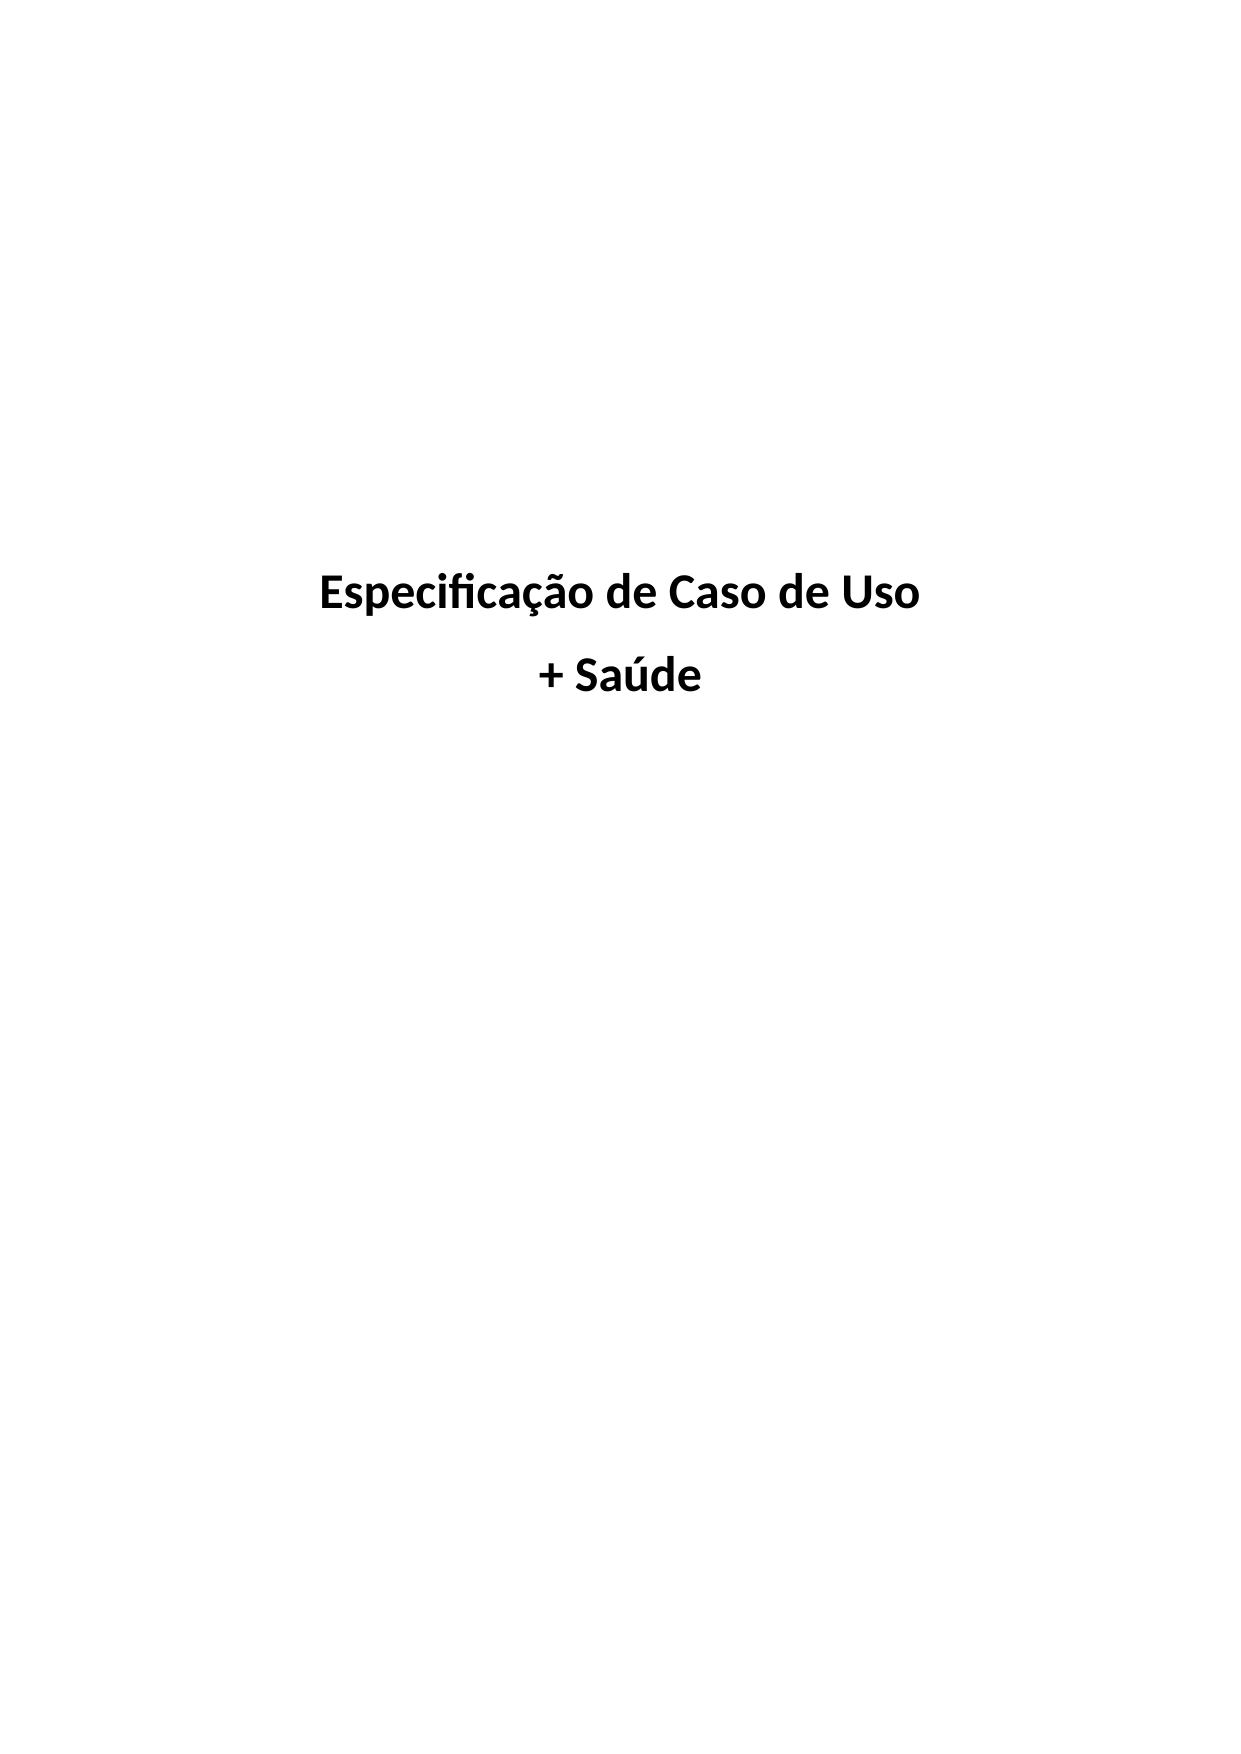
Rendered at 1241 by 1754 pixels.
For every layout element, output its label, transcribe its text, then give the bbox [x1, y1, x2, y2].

text + Saúde [177, 643, 1063, 704]
text Especificação de Caso de Uso [177, 560, 1063, 621]
